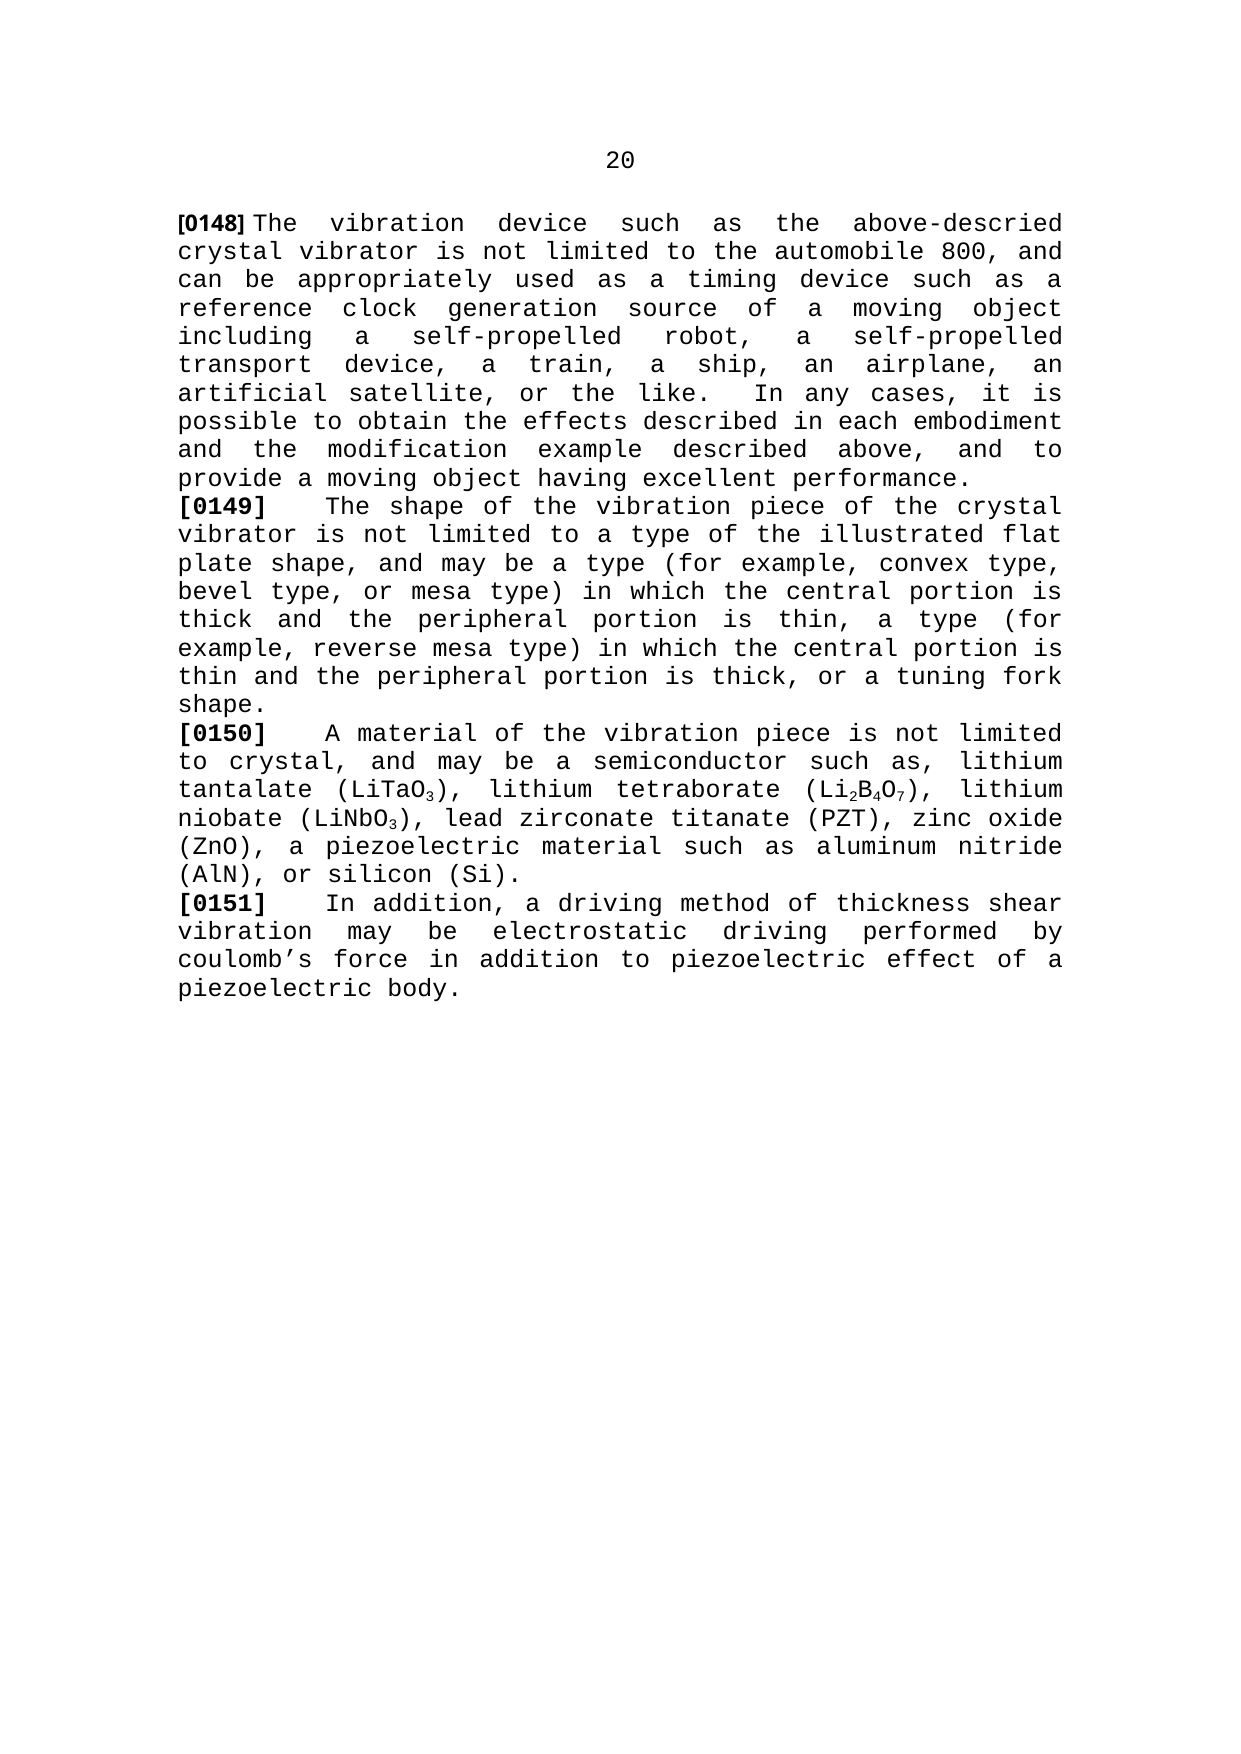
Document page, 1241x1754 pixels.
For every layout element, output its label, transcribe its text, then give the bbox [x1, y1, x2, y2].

text The vibration device such as the above-descried crystal vibrator is not limited to the automobile 800, and can be appropriately used as a timing device such as a reference clock generation source of a moving object including a self-propelled robot, a self-propelled transport device, a train, a ship, an airplane, an artificial satellite, or the like. In any cases, it is possible to obtain the effects described in each embodiment and the modification example described above, and to provide a moving object having excellent performance. [177, 207, 1063, 494]
text A material of the vibration piece is not limited to crystal, and may be a semiconductor such as, lithium tantalate (LiTaO3), lithium tetraborate (Li2B4O7), lithium niobate (LiNbO3), lead zirconate titanate (PZT), zinc oxide (ZnO), a piezoelectric material such as aluminum nitride (AlN), or silicon (Si). [177, 720, 1063, 890]
text In addition, a driving method of thickness shear vibration may be electrostatic driving performed by coulomb’s force in addition to piezoelectric effect of a piezoelectric body. [177, 890, 1063, 1004]
text The shape of the vibration piece of the crystal vibrator is not limited to a type of the illustrated flat plate shape, and may be a type (for example, convex type, bevel type, or mesa type) in which the central portion is thick and the peripheral portion is thin, a type (for example, reverse mesa type) in which the central portion is thin and the peripheral portion is thick, or a tuning fork shape. [177, 494, 1063, 720]
